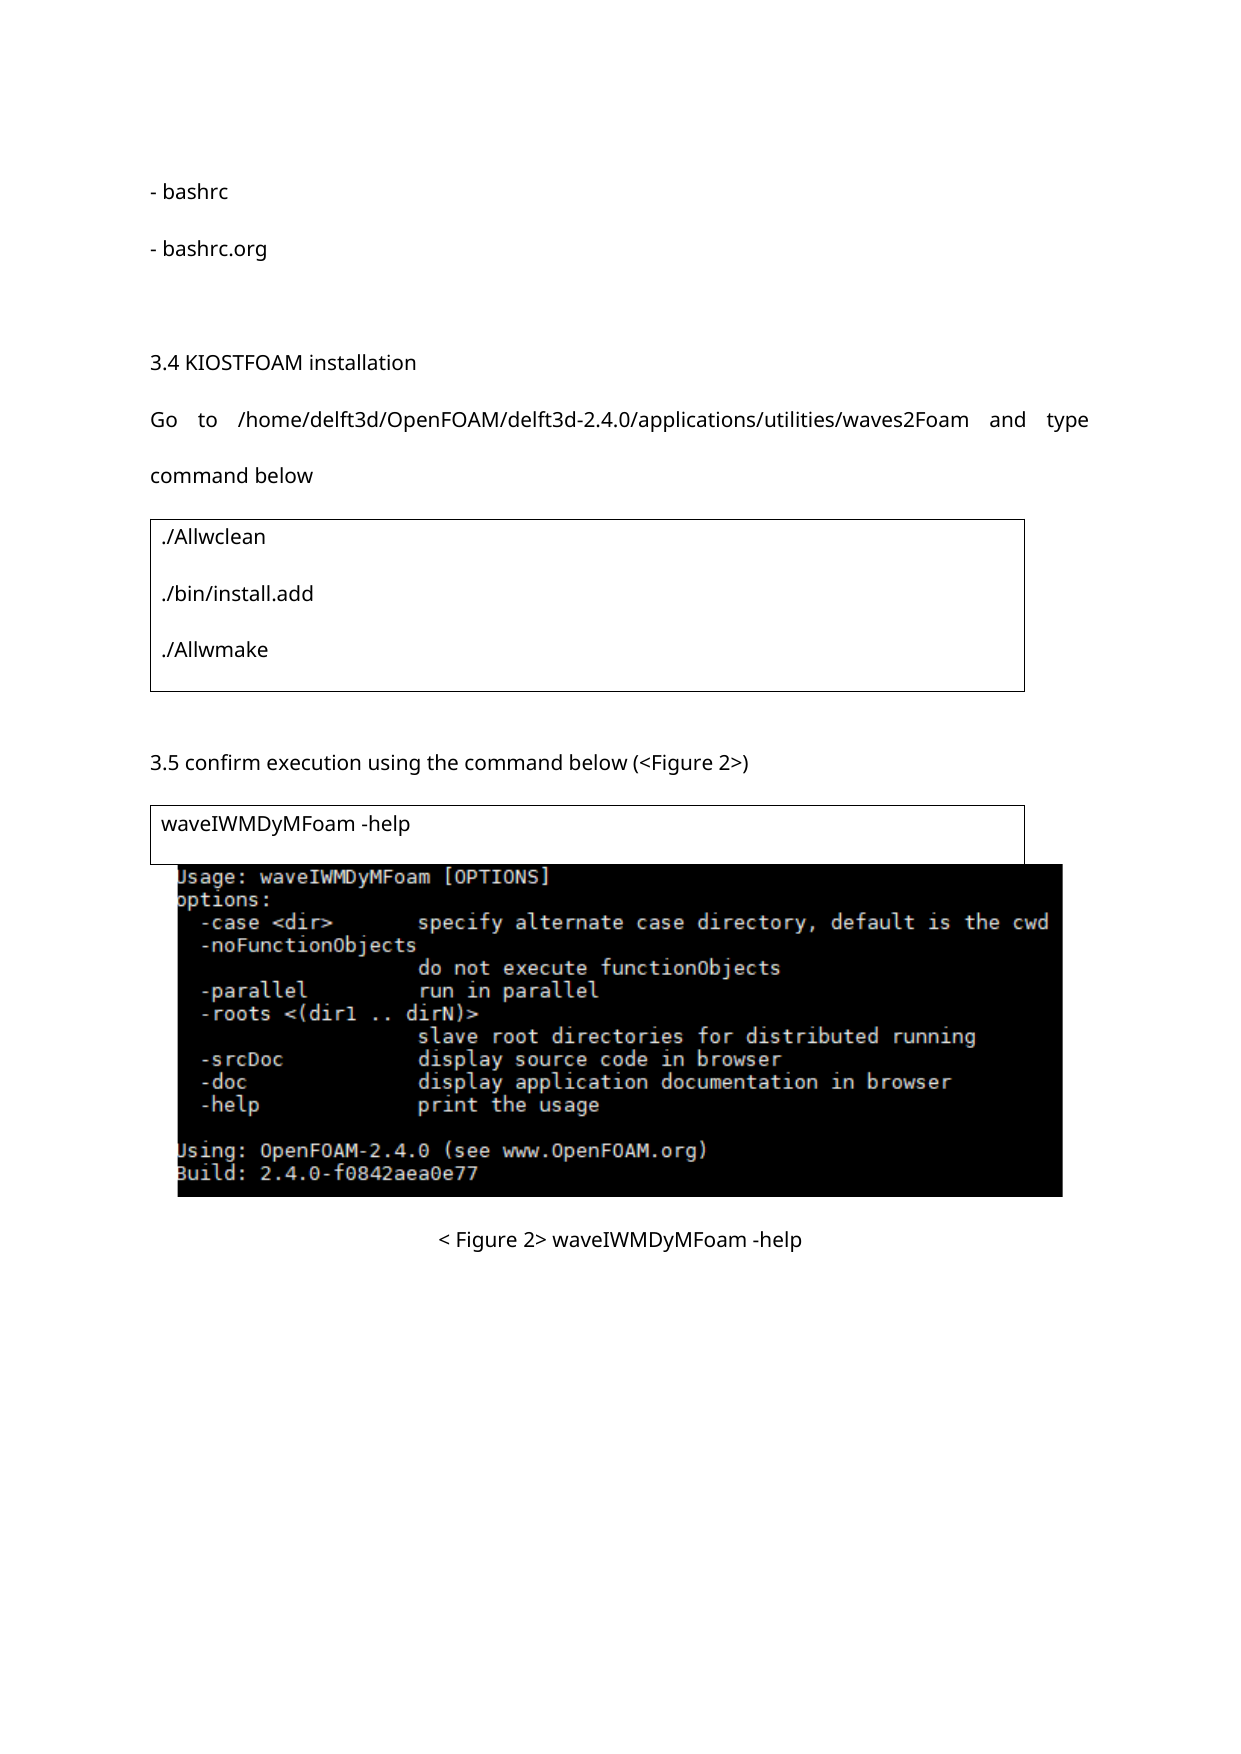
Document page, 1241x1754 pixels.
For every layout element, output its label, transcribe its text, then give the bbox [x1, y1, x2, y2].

text Go to /home/delft3d/OpenFOAM/delft3d-2.4.0/applications/utilities/waves2Foam and type command below [150, 405, 1090, 490]
text 3.5 confirm execution using the command below (<Figure 2>) [150, 748, 1090, 777]
table_header ./Allwclean ./bin/install.add ./Allwmake [151, 520, 1024, 691]
text < Figure 2> waveIWMDyMFoam -help [150, 1225, 1090, 1254]
text - bashrc [150, 177, 1090, 206]
picture [177, 864, 1063, 1197]
text 3.4 KIOSTFOAM installation [150, 348, 1090, 376]
table_header waveIWMDyMFoam -help [151, 806, 1024, 864]
text - bashrc.org [150, 234, 1090, 262]
